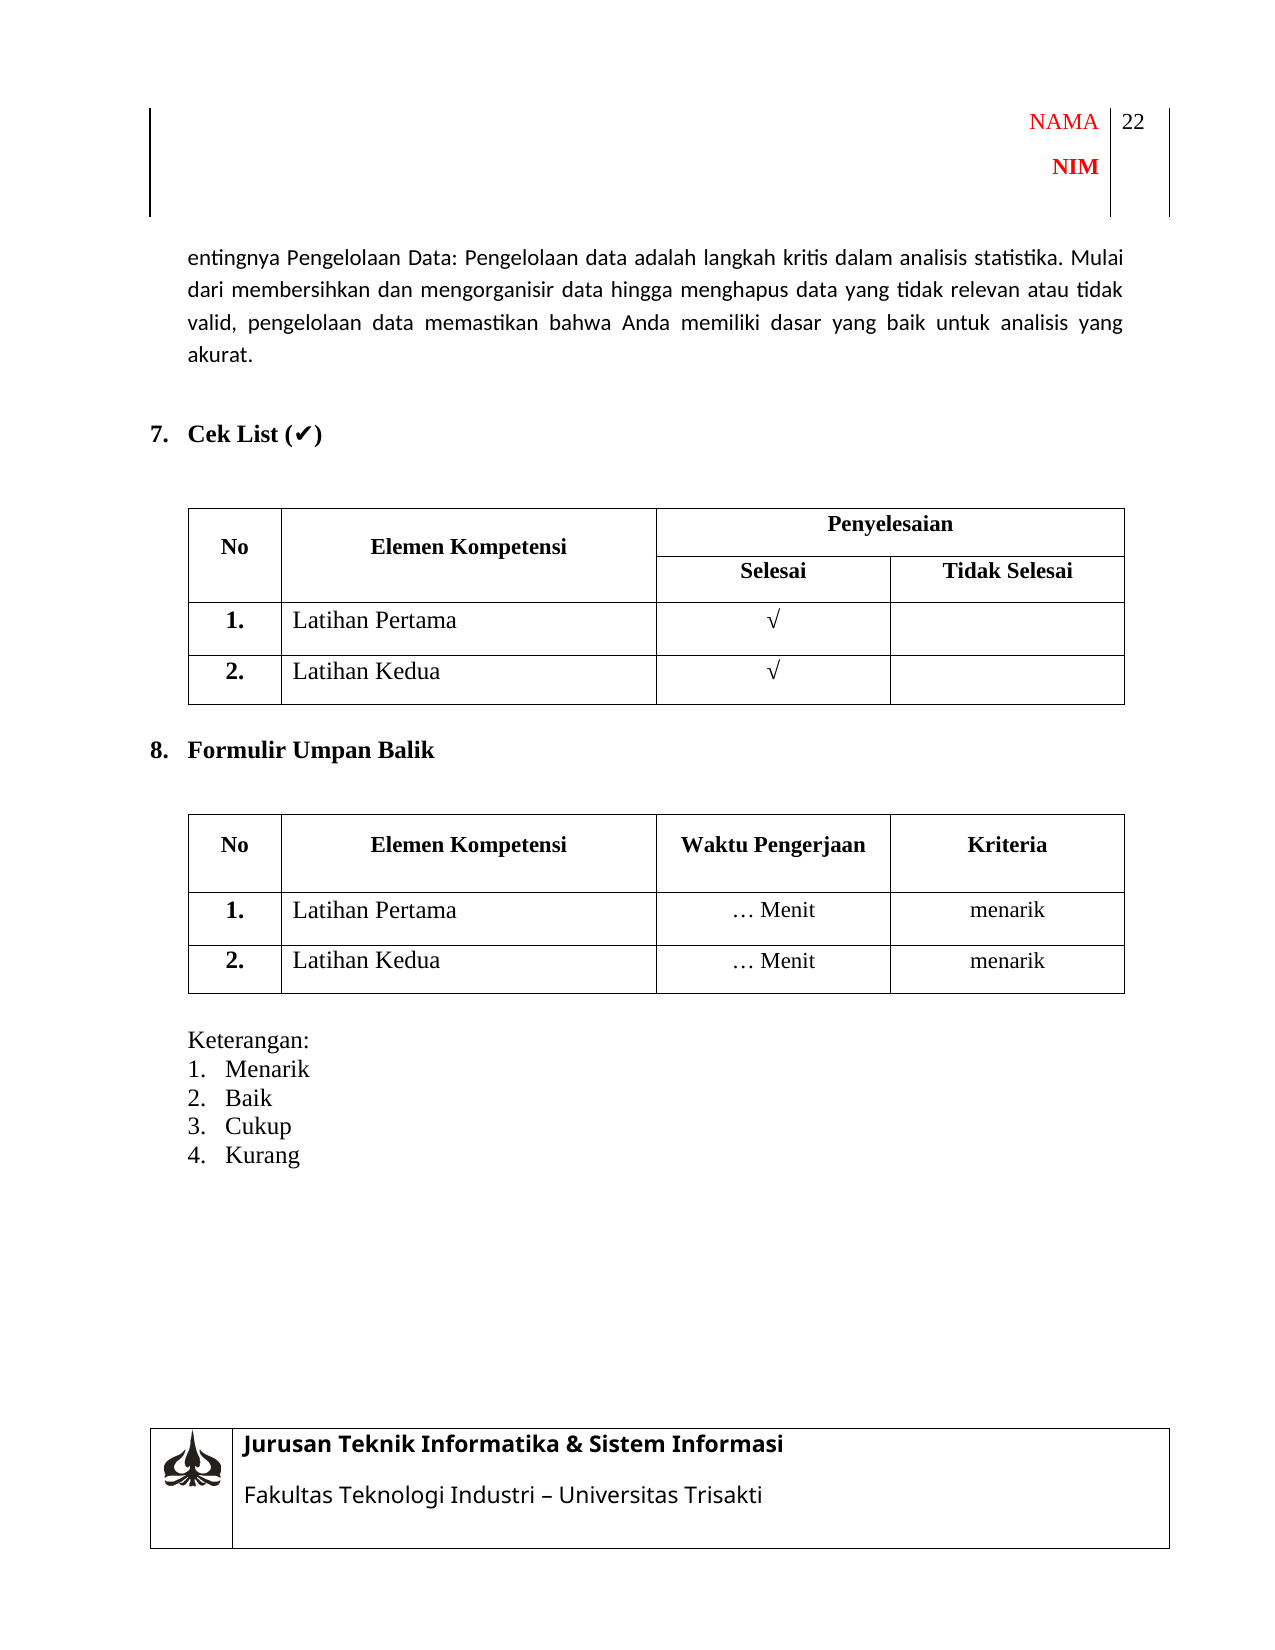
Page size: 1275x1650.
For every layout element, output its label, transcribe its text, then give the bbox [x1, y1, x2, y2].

table_header Kriteria [891, 815, 1124, 892]
table_cell Latihan Pertama [282, 603, 656, 655]
table_cell Latihan Kedua [282, 946, 656, 993]
table_cell √ [657, 603, 890, 655]
table_header Penyelesaian [657, 509, 1124, 556]
list Kurang [187, 1140, 1125, 1169]
table_cell menarik [891, 946, 1124, 993]
table_cell Latihan Kedua [282, 656, 656, 703]
table_cell Selesai [657, 557, 890, 602]
table_cell Latihan Pertama [282, 893, 656, 944]
table_header No [189, 815, 281, 892]
list Baik [187, 1083, 1125, 1111]
table_cell [891, 603, 1124, 655]
table_cell 2. [189, 656, 281, 703]
text Keterangan: [187, 1025, 1125, 1054]
table_header Elemen Kompetensi [282, 815, 656, 892]
table_cell … Menit [657, 946, 890, 993]
table_header Elemen Kompetensi [282, 509, 656, 602]
table_cell [891, 656, 1124, 703]
list Cukup [187, 1111, 1125, 1140]
table_cell Tidak Selesai [891, 557, 1124, 602]
table_cell menarik [891, 893, 1124, 944]
table_cell 2. [189, 946, 281, 993]
table_cell … Menit [657, 893, 890, 944]
table_header Waktu Pengerjaan [657, 815, 890, 892]
table_cell 1. [189, 603, 281, 655]
list Cek List (✔) [150, 405, 1125, 456]
picture [163, 1428, 222, 1487]
table_header No [189, 509, 281, 602]
table_cell √ [657, 656, 890, 703]
table_cell 1. [189, 893, 281, 944]
text entingnya Pengelolaan Data: Pengelolaan data adalah langkah kritis dalam analisis statistika. Mulai dari membersihkan dan mengorganisir data hingga menghapus data yang tidak relevan atau tidak valid, pengelolaan data memastikan bahwa Anda memiliki dasar yang baik untuk analisis yang akurat. [187, 243, 1125, 368]
list Menarik [187, 1054, 1125, 1083]
list Formulir Umpan Balik [150, 736, 1125, 764]
